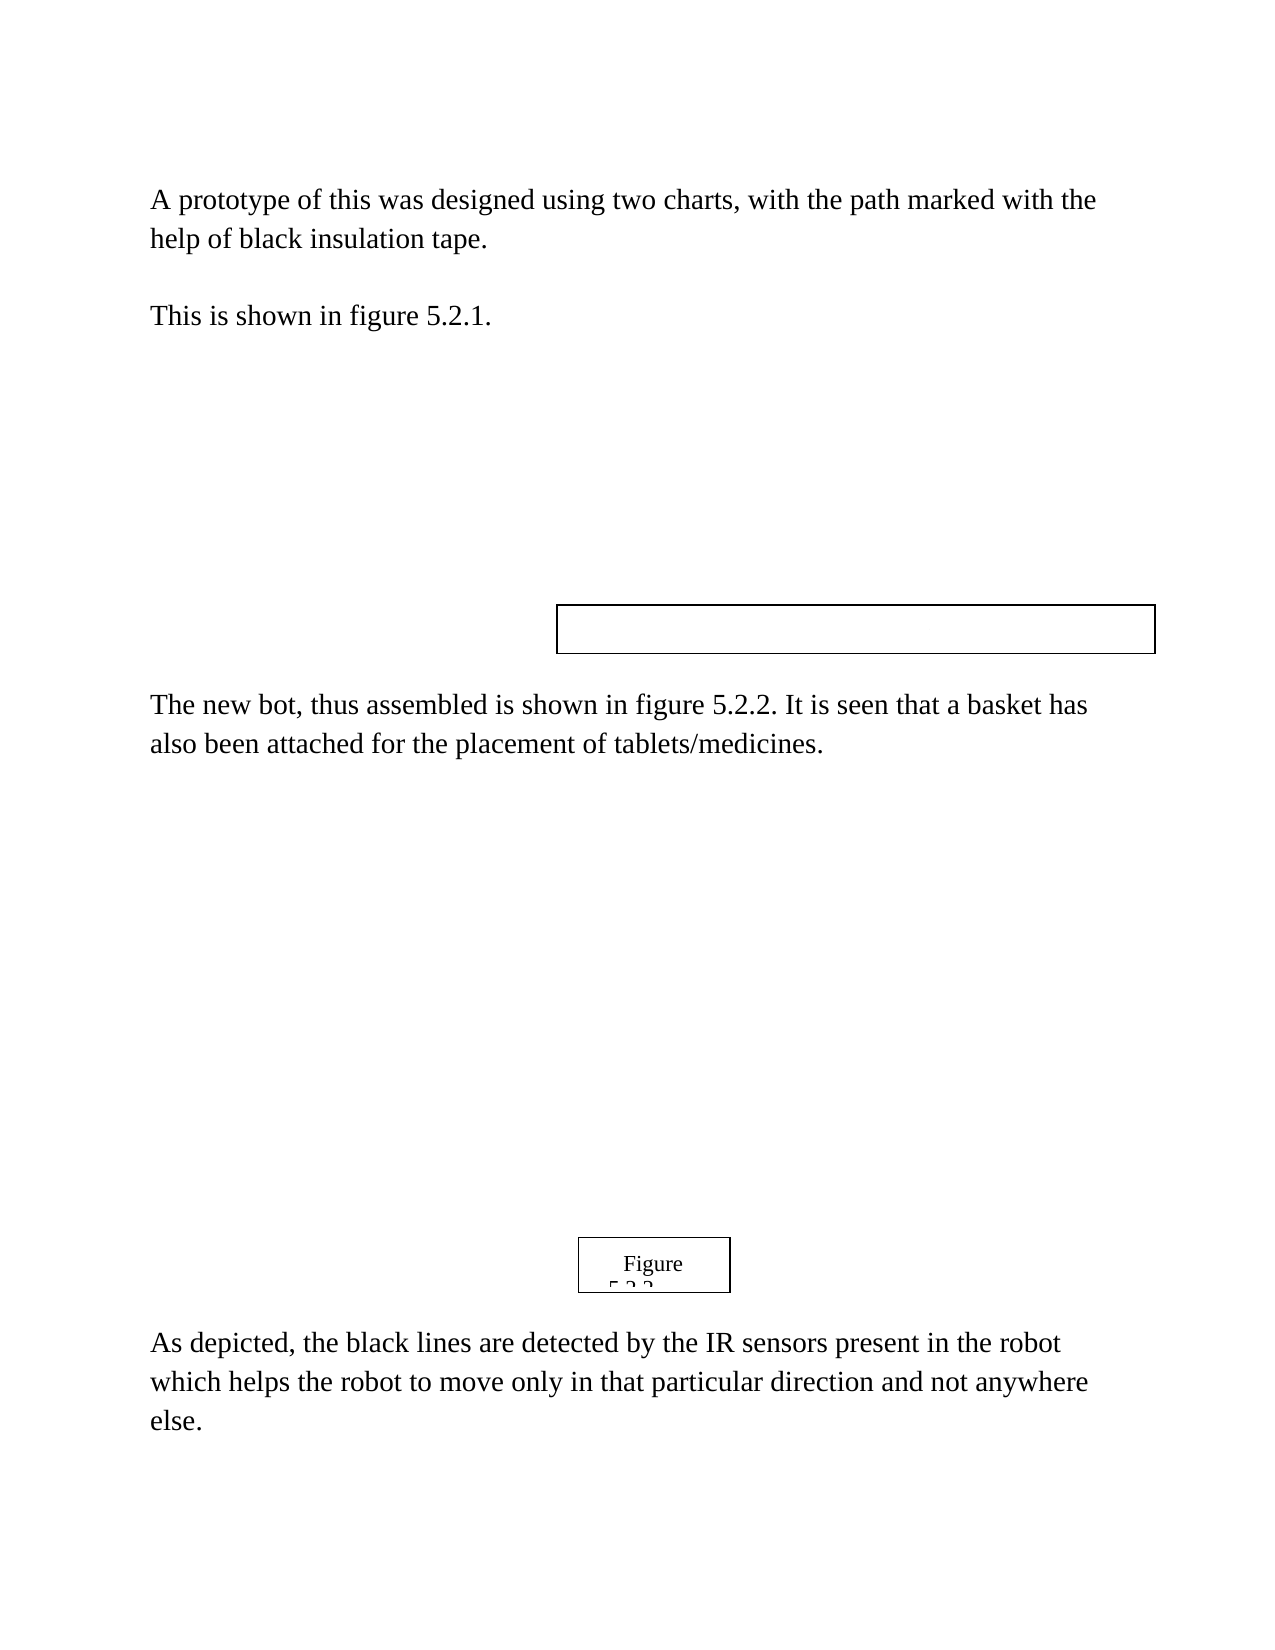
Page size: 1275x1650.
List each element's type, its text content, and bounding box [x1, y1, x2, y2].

text The new bot, thus assembled is shown in figure 5.2.2. It is seen that a basket has also been attached for the placement of tablets/medicines. [150, 687, 1125, 759]
text This is shown in figure 5.2.1. [150, 298, 1202, 332]
text A prototype of this was designed using two charts, with the path marked with the help of black insulation tape. [150, 182, 1139, 254]
text As depicted, the black lines are detected by the IR sensors present in the robot which helps the robot to move only in that particular direction and not anywhere else. [150, 826, 1125, 1436]
